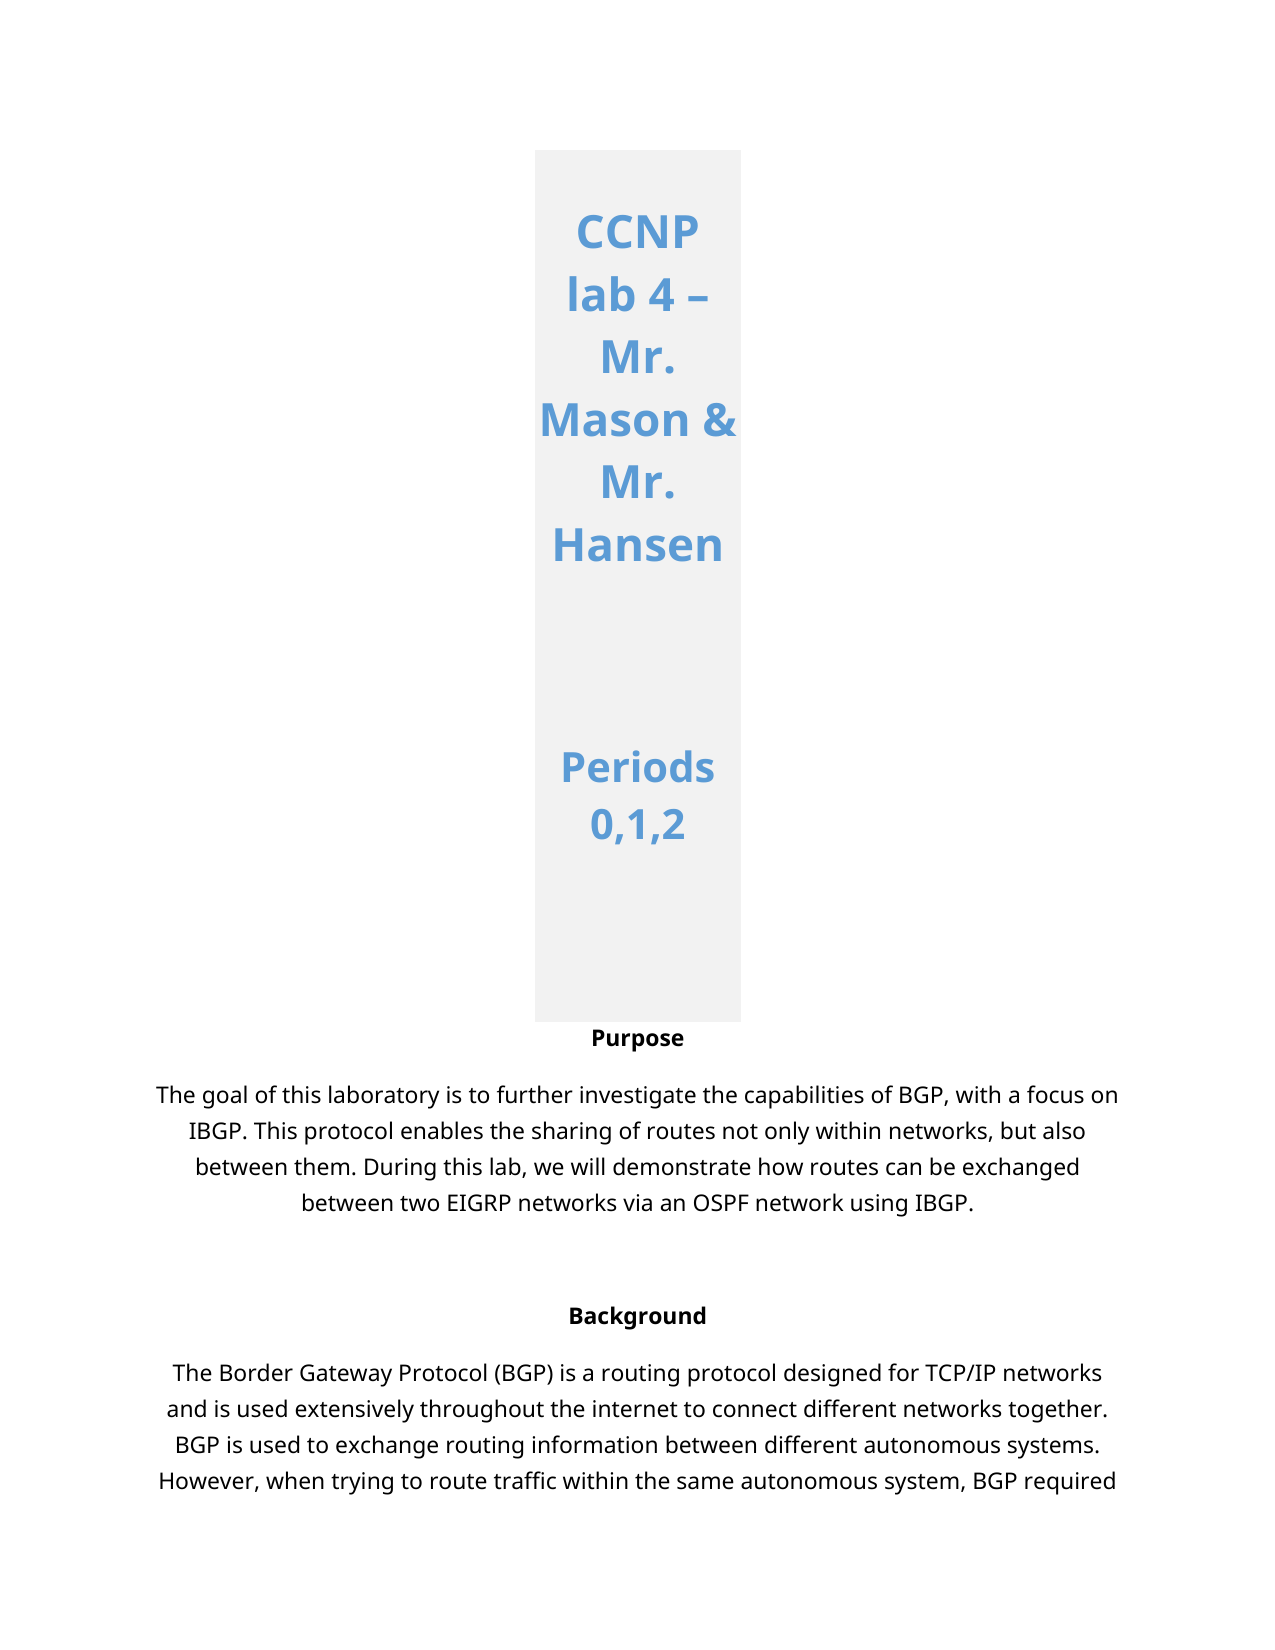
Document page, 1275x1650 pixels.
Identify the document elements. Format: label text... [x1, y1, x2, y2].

text Purpose [150, 1022, 1125, 1053]
text The goal of this laboratory is to further investigate the capabilities of BGP, with a focus on IBGP. This protocol enables the sharing of routes not only within networks, but also between them. During this lab, we will demonstrate how routes can be exchanged between two EIGRP networks via an OSPF network using IBGP. [150, 1079, 1125, 1218]
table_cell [535, 150, 741, 1022]
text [150, 1357, 1125, 1496]
text Background [150, 1300, 1125, 1331]
